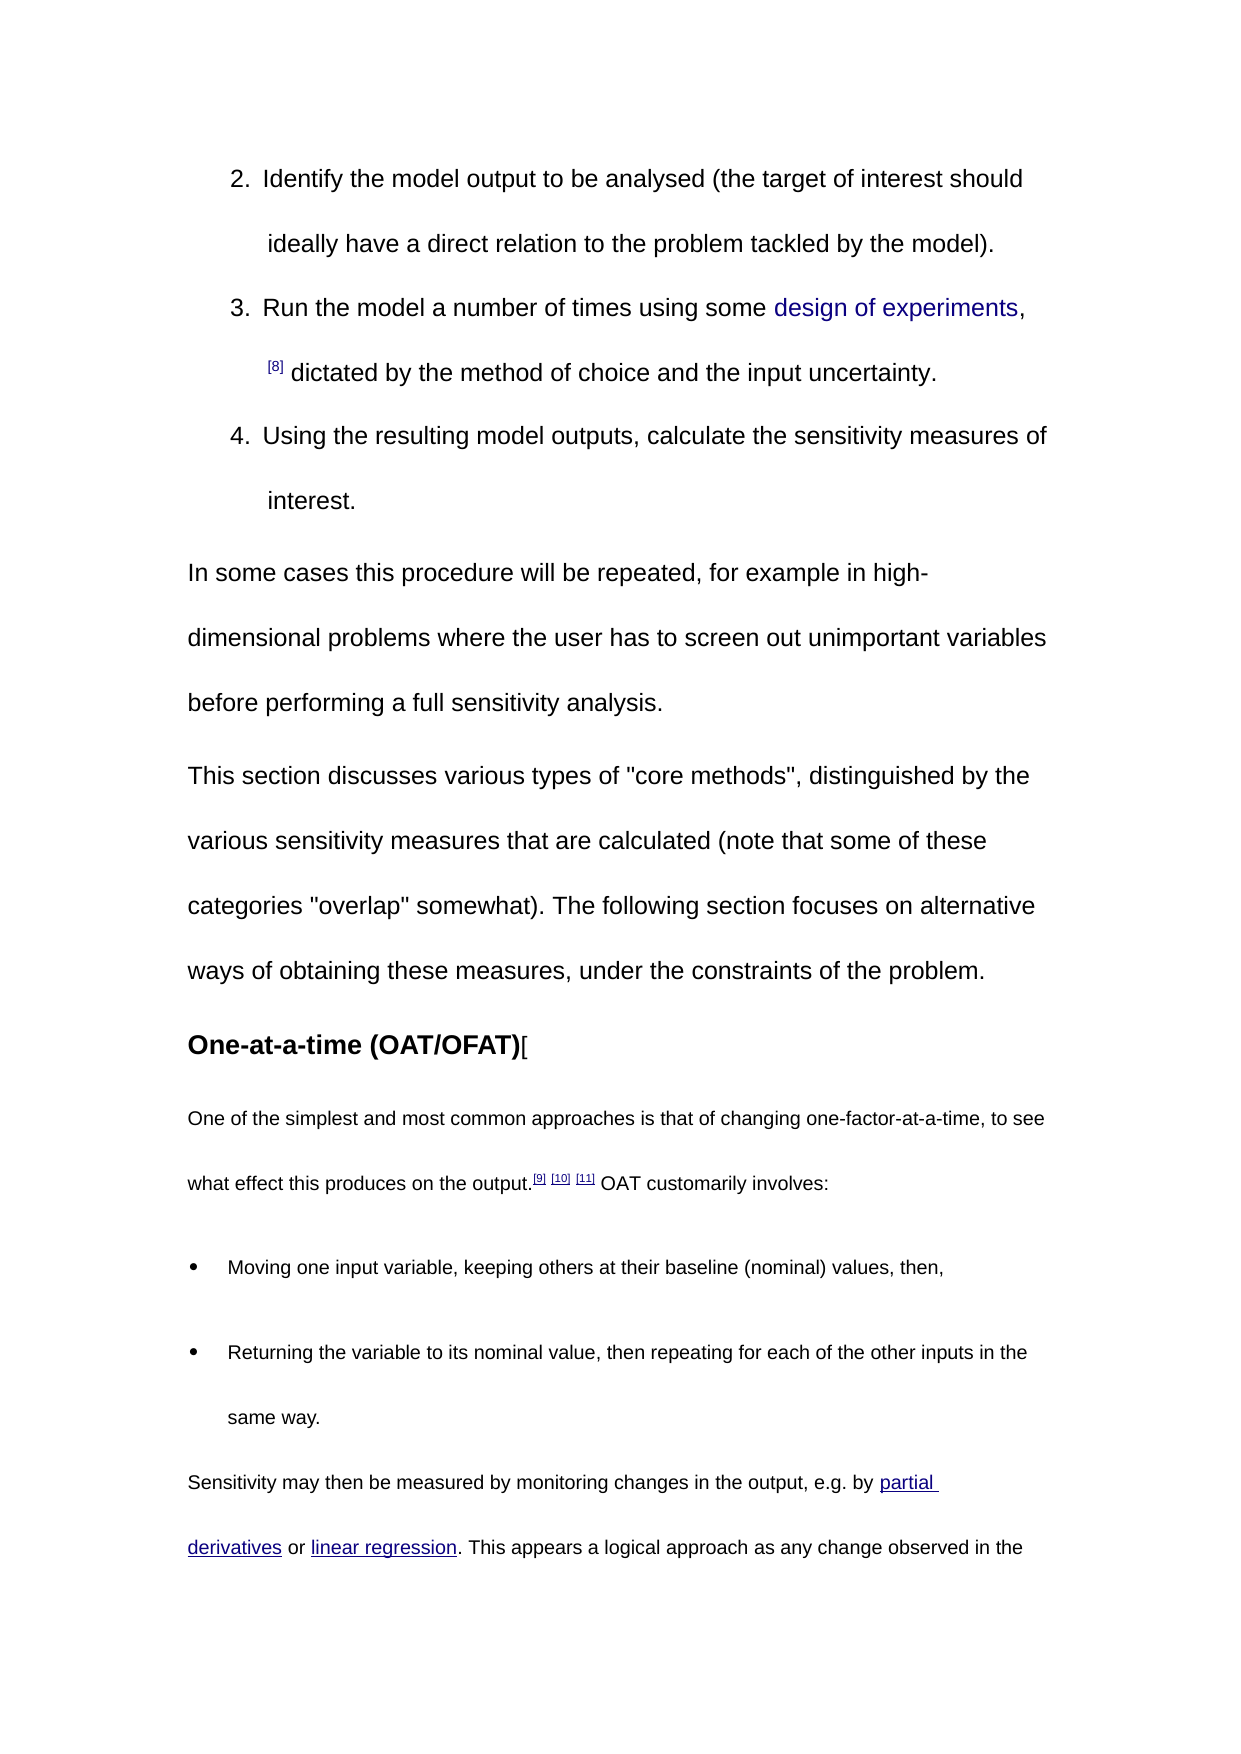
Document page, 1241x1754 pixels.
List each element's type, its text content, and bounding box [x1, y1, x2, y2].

subtitle One-at-a-time (OAT/OFAT)[ [187, 1028, 1053, 1061]
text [187, 1466, 1053, 1564]
list Identify the model output to be analysed (the target of interest should ideally have a direct relation to the problem tackled by the model). [230, 162, 1053, 259]
text One of the simplest and most common approaches is that of changing one-factor-at-a-time, to see what effect this produces on the output.[9] [10] [11] OAT customarily involves: [187, 1102, 1053, 1199]
text This section discusses various types of "core methods", distinguished by the various sensitivity measures that are calculated (note that some of these categories "overlap" somewhat). The following section focuses on alternative ways of obtaining these measures, under the constraints of the problem. [187, 759, 1053, 987]
list Using the resulting model outputs, calculate the sensitivity measures of interest. [230, 419, 1053, 517]
list Returning the variable to its nominal value, then repeating for each of the other inputs in the same way. [190, 1336, 1053, 1433]
list Run the model a number of times using some design of experiments,[8] dictated by the method of choice and the input uncertainty. [230, 291, 1053, 388]
text In some cases this procedure will be repeated, for example in high-dimensional problems where the user has to screen out unimportant variables before performing a full sensitivity analysis. [187, 556, 1053, 718]
list Moving one input variable, keeping others at their baseline (nominal) values, then, [190, 1251, 1053, 1284]
